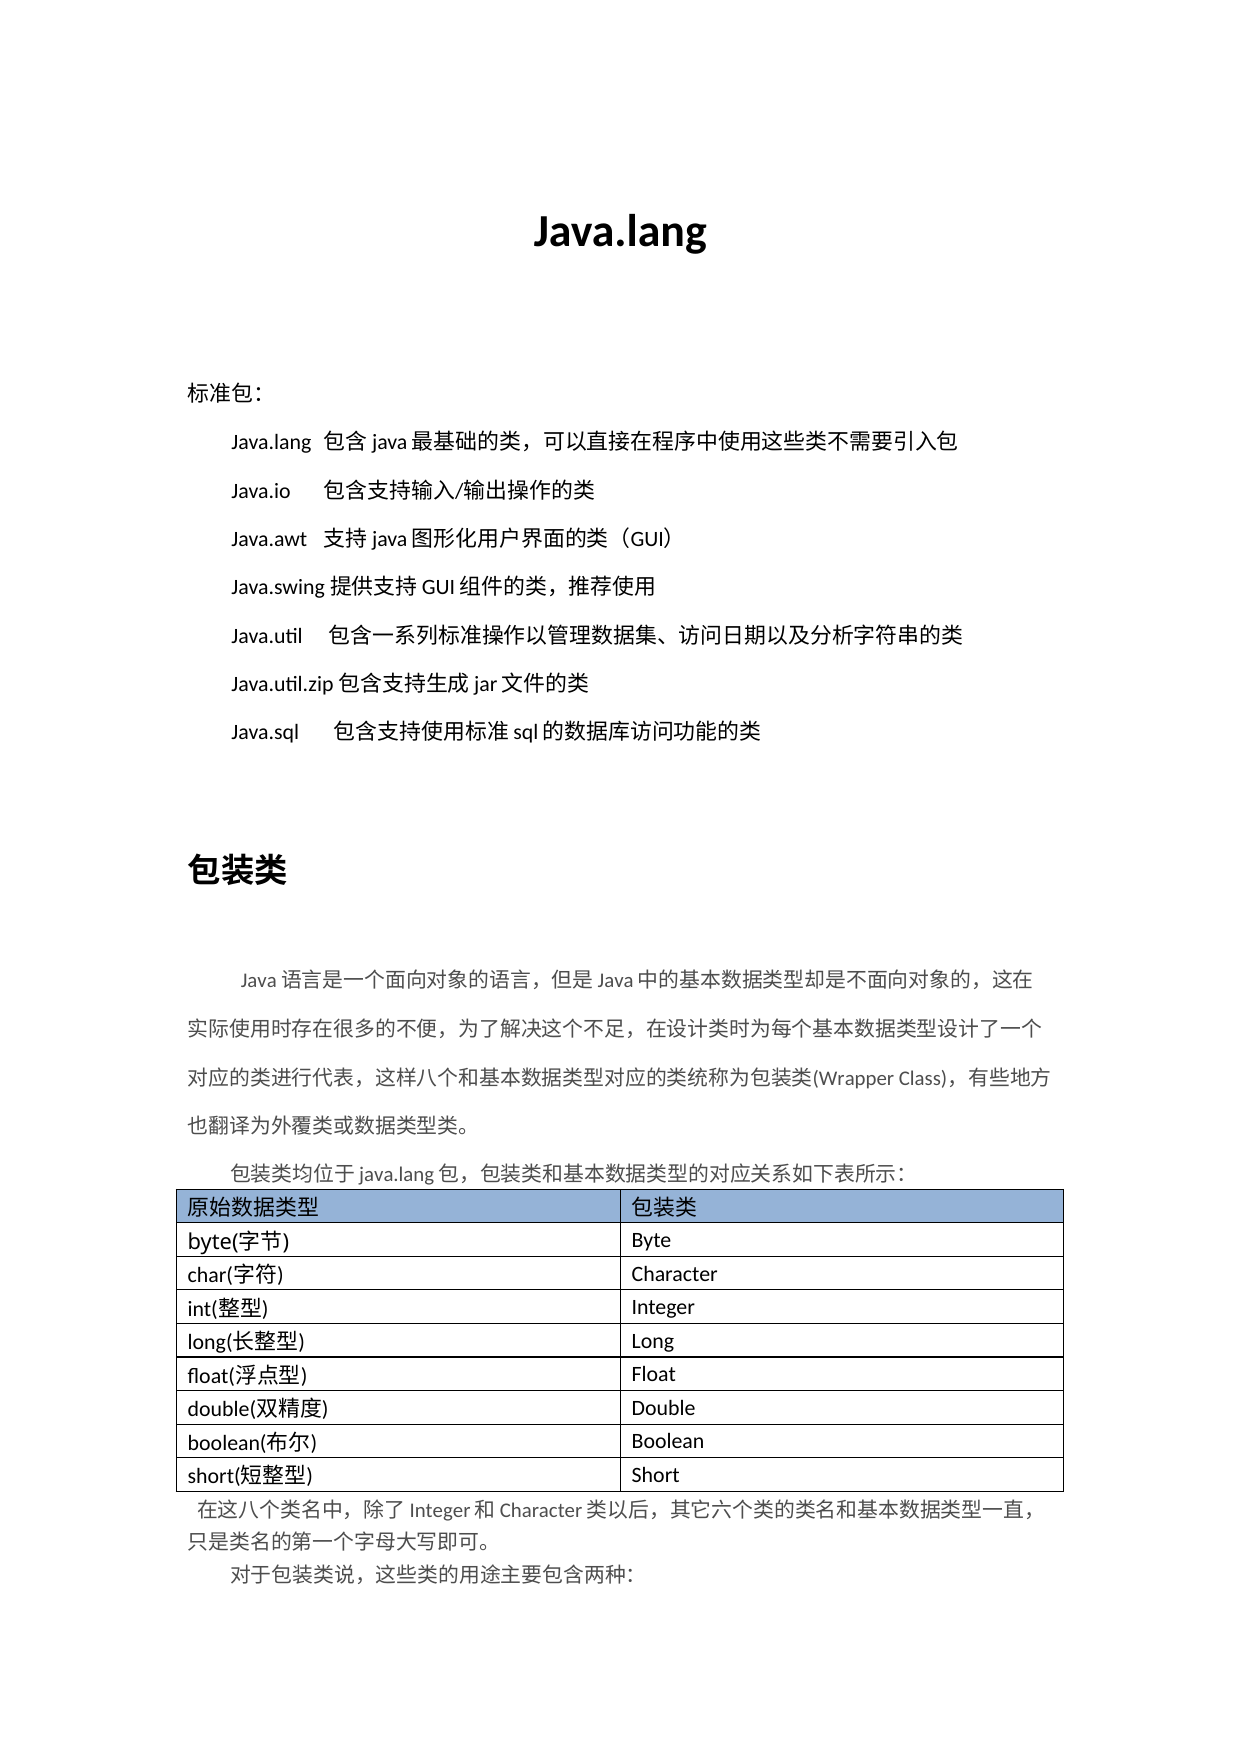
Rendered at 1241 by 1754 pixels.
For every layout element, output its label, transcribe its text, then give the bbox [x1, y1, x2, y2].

text 标准包： [187, 376, 1053, 408]
text Java语言是一个面向对象的语言，但是Java中的基本数据类型却是不面向对象的，这在实际使用时存在很多的不便，为了解决这个不足，在设计类时为每个基本数据类型设计了一个对应的类进行代表，这样八个和基本数据类型对应的类统称为包装类(Wrapper Class)，有些地方也翻译为外覆类或数据类型类。 [187, 962, 1053, 1141]
text 在这八个类名中，除了Integer和Character类以后，其它六个类的类名和基本数据类型一直，只是类名的第一个字母大写即可。 [187, 1492, 1053, 1557]
text 包装类均位于java.lang包，包装类和基本数据类型的对应关系如下表所示： [187, 1156, 1053, 1189]
table_cell float(浮点型) [177, 1358, 620, 1390]
text Java.util 包含一系列标准操作以管理数据集、访问日期以及分析字符串的类 [187, 617, 1053, 650]
text Java.io 包含支持输入/输出操作的类 [187, 472, 1053, 505]
table_cell short(短整型) [177, 1458, 620, 1491]
table_cell Integer [621, 1290, 1063, 1323]
table_cell Float [621, 1358, 1063, 1390]
table_cell long(长整型) [177, 1324, 620, 1356]
table_cell char(字符) [177, 1257, 620, 1289]
table_cell byte(字节) [177, 1223, 620, 1256]
table_cell Short [621, 1458, 1063, 1491]
text 对于包装类说，这些类的用途主要包含两种： [187, 1557, 1053, 1589]
subtitle 包装类 [187, 835, 1053, 900]
table_cell boolean(布尔) [177, 1425, 620, 1457]
text Java.util.zip 包含支持生成jar文件的类 [187, 666, 1053, 698]
table_cell Byte [621, 1223, 1063, 1256]
text Java.sql 包含支持使用标准sql的数据库访问功能的类 [187, 714, 1053, 746]
text Java.swing 提供支持GUI组件的类，推荐使用 [187, 569, 1053, 601]
subtitle Java.lang [187, 197, 1053, 262]
text Java.awt 支持java图形化用户界面的类（GUI） [187, 521, 1053, 553]
table_cell Long [621, 1324, 1063, 1356]
table_cell Boolean [621, 1425, 1063, 1457]
table_header 原始数据类型 [177, 1190, 620, 1222]
text Java.lang 包含java最基础的类，可以直接在程序中使用这些类不需要引入包 [187, 424, 1053, 456]
table_cell Character [621, 1257, 1063, 1289]
table_cell int(整型) [177, 1290, 620, 1323]
table_cell double(双精度) [177, 1391, 620, 1423]
table_header 包装类 [621, 1190, 1063, 1222]
table_cell Double [621, 1391, 1063, 1423]
